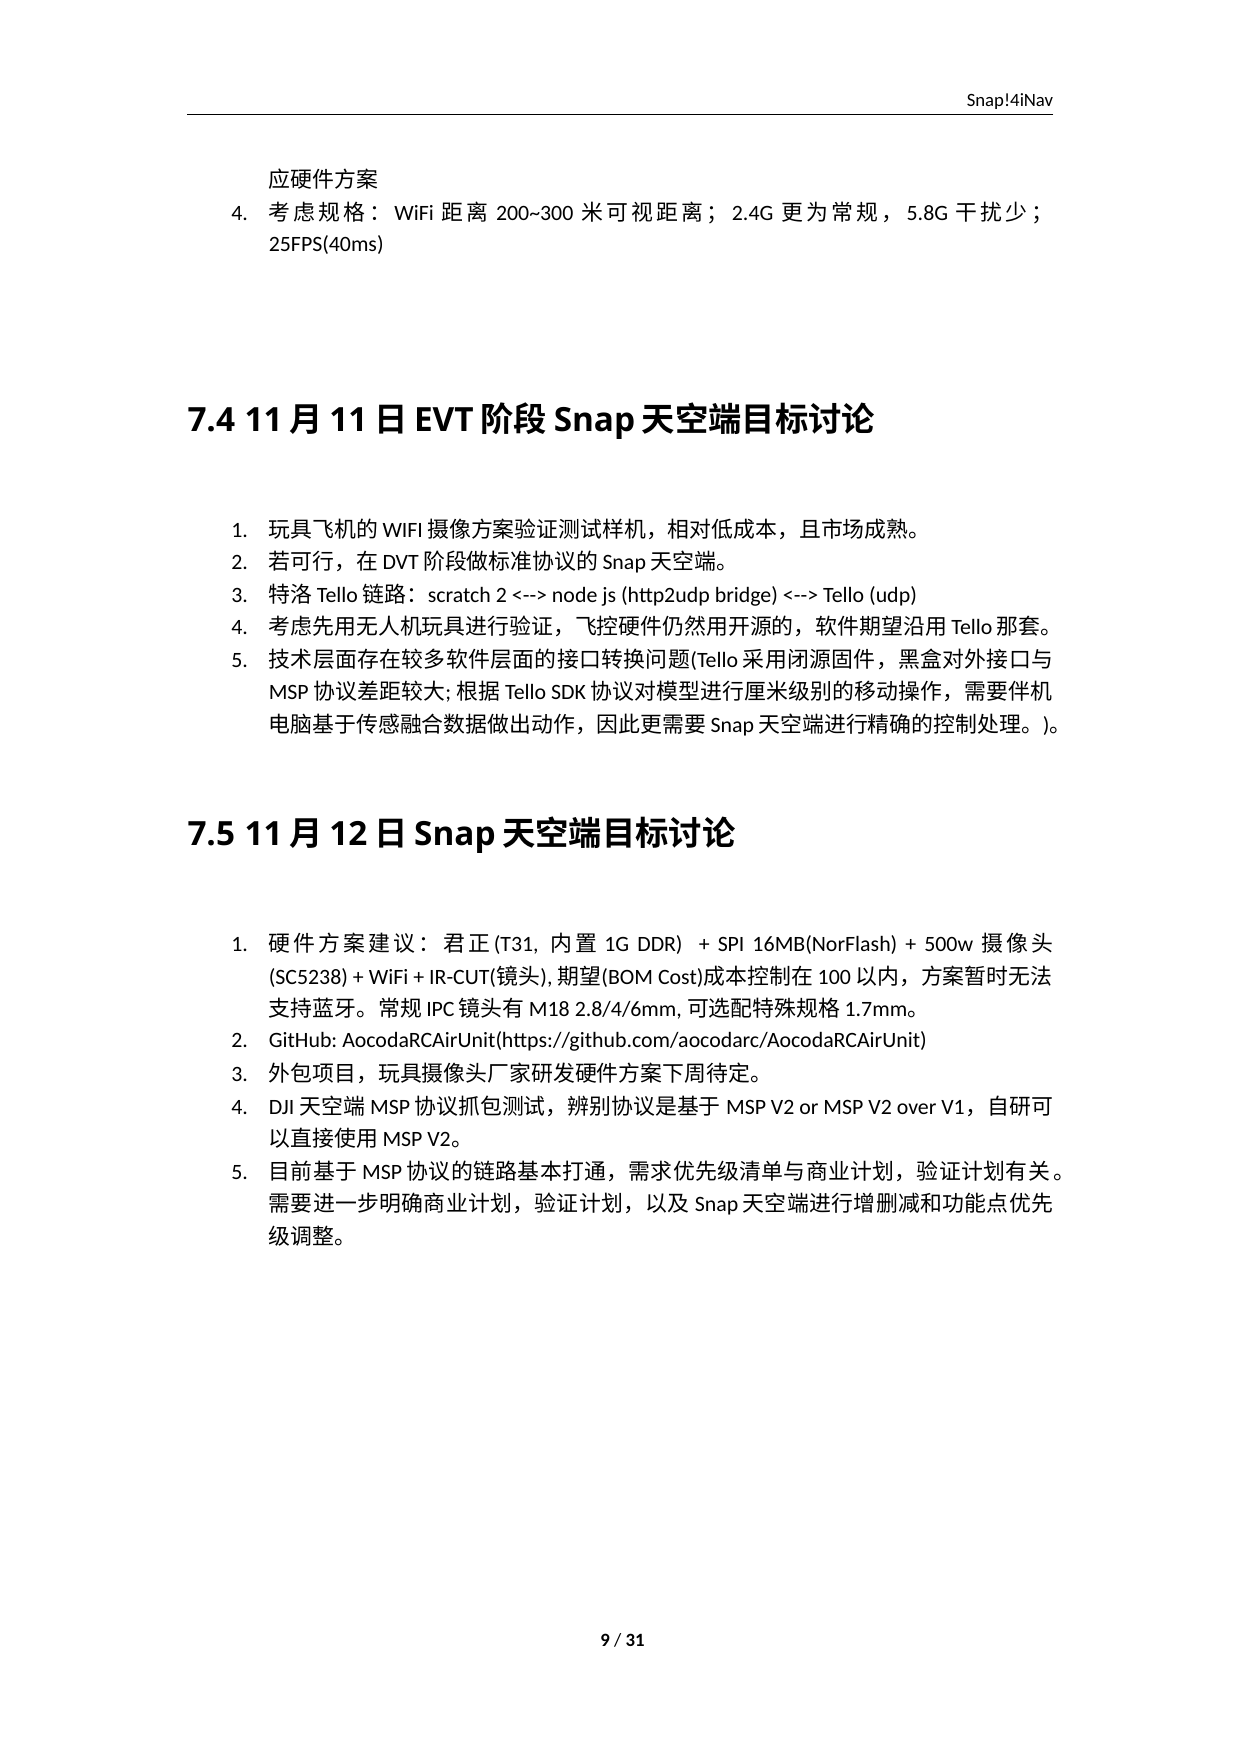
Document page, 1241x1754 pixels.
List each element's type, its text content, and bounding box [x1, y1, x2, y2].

list DJI 天空端 MSP协议抓包测试，辨别协议是基于MSP V2 or MSP V2 over V1，自研可以直接使用MSP V2。 [231, 1088, 1053, 1153]
list 若可行，在DVT阶段做标准协议的Snap天空端。 [231, 544, 1053, 576]
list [231, 162, 1053, 194]
subtitle 11月11日EVT阶段Snap天空端目标讨论 [187, 384, 1053, 449]
list 考虑规格：WiFi距离200~300米可视距离；2.4G更为常规，5.8G干扰少；25FPS(40ms) [231, 194, 1053, 259]
list 特洛Tello链路：scratch 2 <--> node js (http2udp bridge) <--> Tello (udp) [231, 576, 1053, 609]
list GitHub: AocodaRCAirUnit(https://github.com/aocodarc/AocodaRCAirUnit) [231, 1023, 1053, 1056]
list 技术层面存在较多软件层面的接口转换问题(Tello采用闭源固件，黑盒对外接口与MSP协议差距较大; 根据Tello SDK协议对模型进行厘米级别的移动操作，需要伴机电脑基于传感融合数据做出动作，因此更需要Snap天空端进行精确的控制处理。)。 [231, 641, 1053, 739]
list 考虑先用无人机玩具进行验证，飞控硬件仍然用开源的，软件期望沿用Tello那套。 [231, 609, 1053, 641]
subtitle 11月12日Snap天空端目标讨论 [187, 798, 1053, 863]
list 目前基于MSP协议的链路基本打通，需求优先级清单与商业计划，验证计划有关。需要进一步明确商业计划，验证计划，以及Snap天空端进行增删减和功能点优先级调整。 [231, 1153, 1053, 1251]
list 外包项目，玩具摄像头厂家研发硬件方案下周待定。 [231, 1056, 1053, 1088]
list 玩具飞机的WIFI摄像方案验证测试样机，相对低成本，且市场成熟。 [231, 511, 1053, 544]
list 硬件方案建议：君正(T31, 内置1G DDR) + SPI 16MB(NorFlash) + 500w摄像头(SC5238) + WiFi + IR-CUT(镜头), 期望(BOM Cost)成本控制在100以内，方案暂时无法支持蓝牙。常规IPC镜头有M18 2.8/4/6mm, 可选配特殊规格1.7mm。 [231, 926, 1053, 1023]
